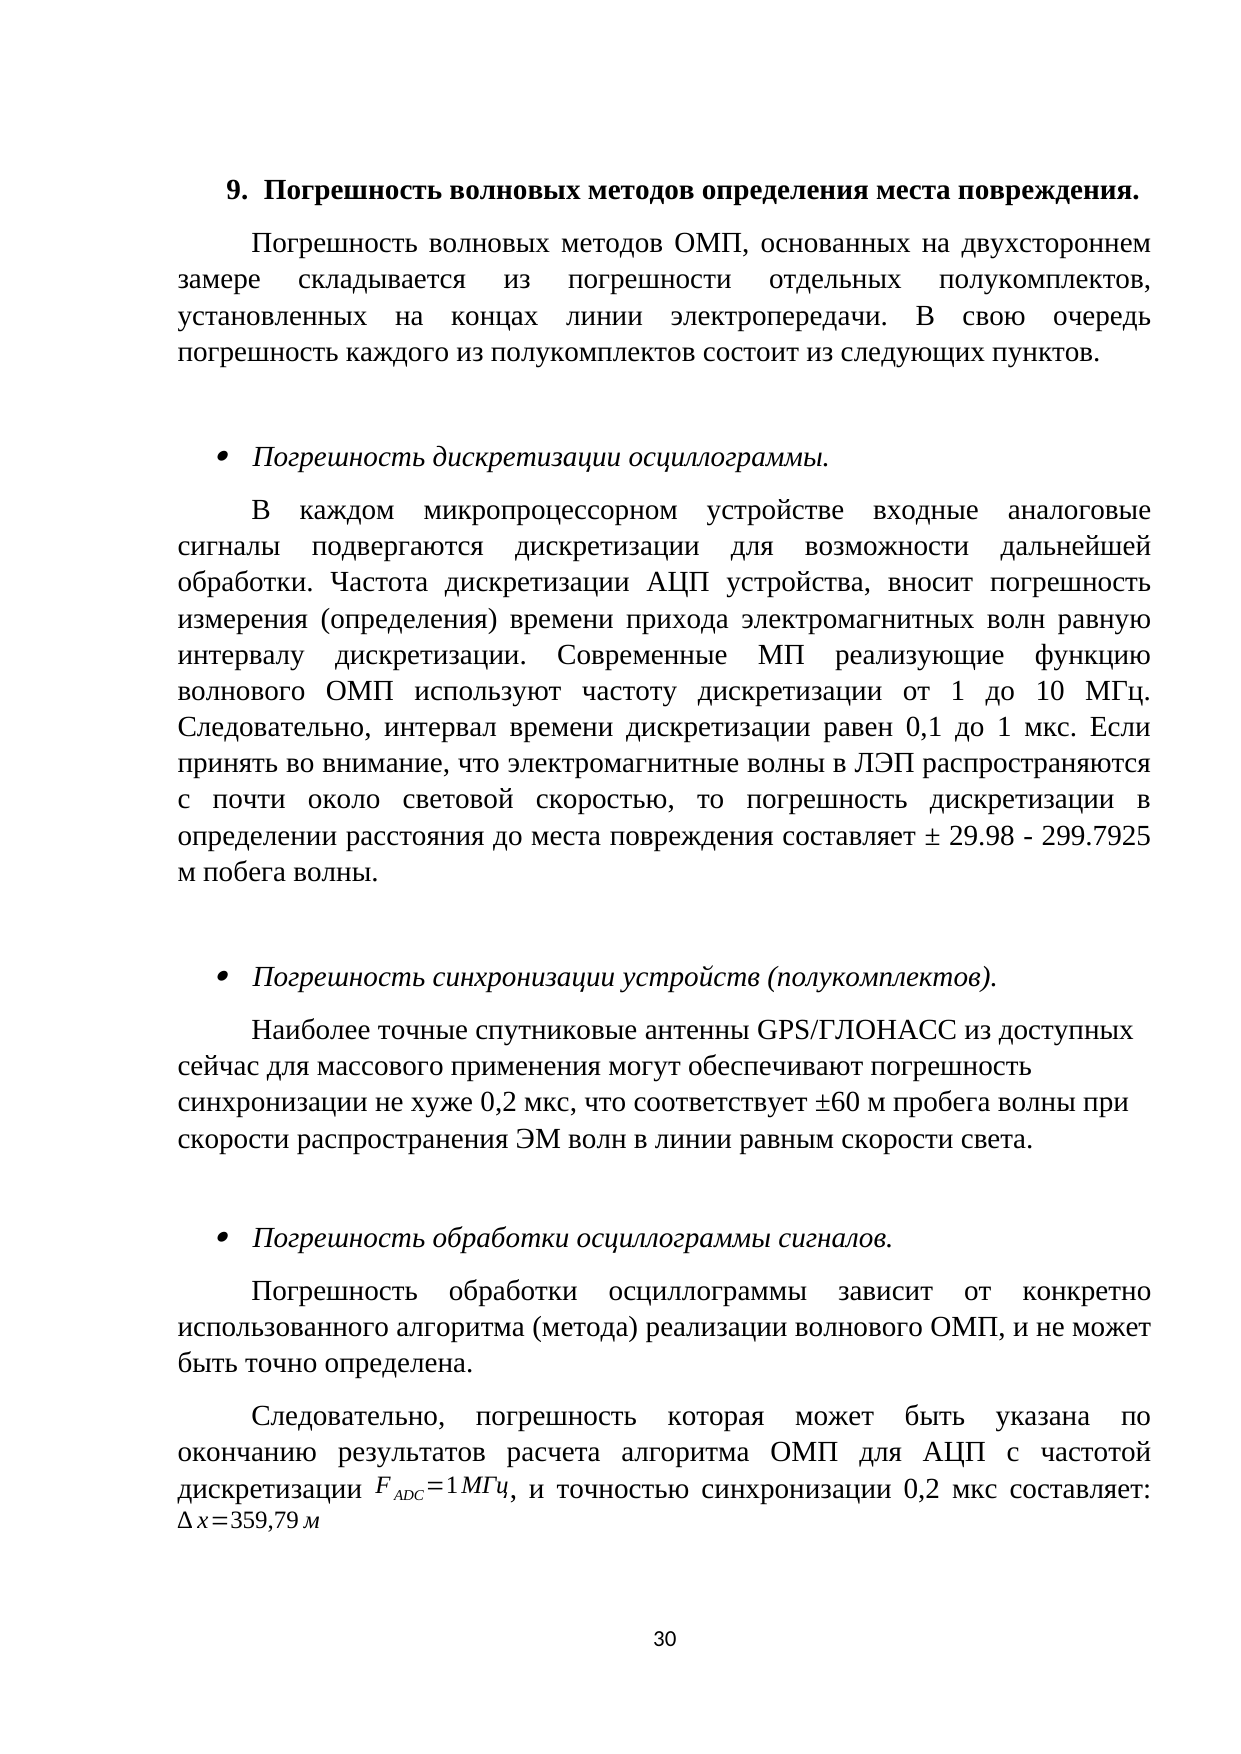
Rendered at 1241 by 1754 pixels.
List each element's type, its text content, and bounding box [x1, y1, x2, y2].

text Погрешность обработки осциллограммы зависит от конкретно использованного алгоритма (метода) реализации волнового ОМП, и не может быть точно определена. [177, 1273, 1152, 1379]
list Погрешность обработки осциллограммы сигналов. [215, 1220, 1152, 1254]
list Погрешность синхронизации устройств (полукомплектов). [215, 959, 1152, 993]
text Следовательно, погрешность которая может быть указана по окончанию результатов расчета алгоритма ОМП для АЦП с частотой дискретизации , и точностью синхронизации 0,2 мкс составляет: [177, 1398, 1152, 1534]
list Погрешность дискретизации осциллограммы. [215, 439, 1152, 473]
text Наиболее точные спутниковые антенны GPS/ГЛОНАСС из доступных сейчас для массового применения могут обеспечивают погрешность синхронизации не хуже 0,2 мкс, что соответствует ±60 м пробега волны при скорости распространения ЭМ волн в линии равным скорости света. [177, 1012, 1152, 1154]
text Погрешность волновых методов ОМП, основанных на двухстороннем замере складывается из погрешности отдельных полукомплектов, установленных на концах линии электропередачи. В свою очередь погрешность каждого из полукомплектов состоит из следующих пунктов. [177, 225, 1152, 367]
list Погрешность волновых методов определения места повреждения. [215, 172, 1152, 206]
text В каждом микропроцессорном устройстве входные аналоговые сигналы подвергаются дискретизации для возможности дальнейшей обработки. Частота дискретизации АЦП устройства, вносит погрешность измерения (определения) времени прихода электромагнитных волн равную интервалу дискретизации. Современные МП реализующие функцию волнового ОМП используют частоту дискретизации от 1 до 10 МГц. Следовательно, интервал времени дискретизации равен 0,1 до 1 мкс. Если принять во внимание, что электромагнитные волны в ЛЭП распространяются с почти около световой скоростью, то погрешность дискретизации в определении расстояния до места повреждения составляет ± 29.98 - 299.7925 м побега волны. [177, 492, 1152, 887]
